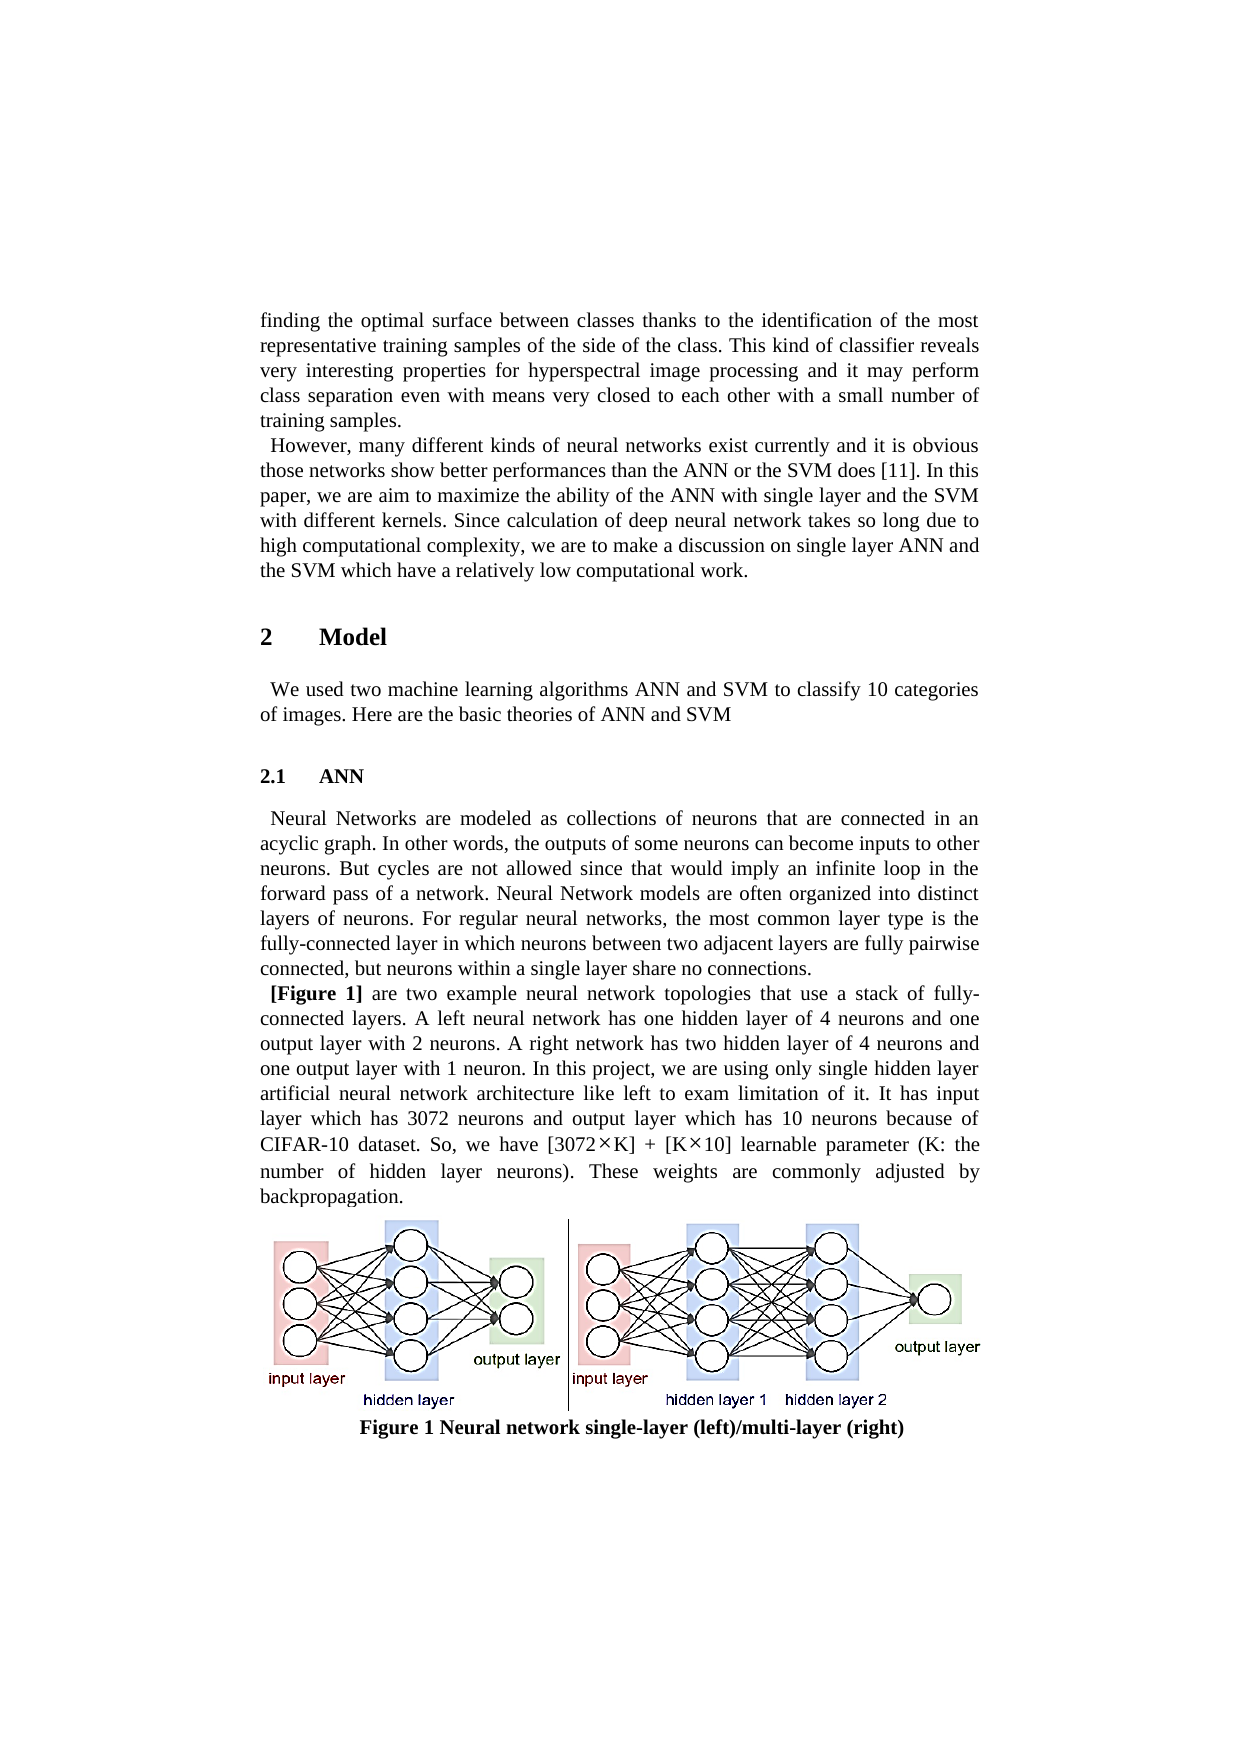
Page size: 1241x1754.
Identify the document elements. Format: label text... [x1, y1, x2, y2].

text However, many different kinds of neural networks exist currently and it is obvious those networks show better performances than the ANN or the SVM does [11]. In this paper, we are aim to maximize the ability of the ANN with single layer and the SVM with different kernels. Since calculation of deep neural network takes so long due to high computational complexity, we are to make a discussion on single layer ANN and the SVM which have a relatively low computational work. [260, 432, 980, 582]
text [Figure 1] are two example neural network topologies that use a stack of fully-connected layers. A left neural network has one hidden layer of 4 neurons and one output layer with 2 neurons. A right network has two hidden layer of 4 neurons and one output layer with 1 neuron. In this project, we are using only single hidden layer artificial neural network architecture like left to exam limitation of it. It has input layer which has 3072 neurons and output layer which has 10 neurons because of CIFAR-10 dataset. So, we have [3072K] + [K10] learnable parameter (K: the number of hidden layer neurons). These weights are commonly adjusted by backpropagation. [260, 980, 980, 1207]
text Figure 1 Neural network single-layer (left)/multi-layer (right) [260, 1414, 980, 1439]
subtitle ANN [260, 763, 980, 788]
subtitle Model [260, 619, 980, 651]
text We used two machine learning algorithms ANN and SVM to classify 10 categories of images. Here are the basic theories of ANN and SVM [260, 676, 980, 726]
picture [259, 1207, 981, 1414]
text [260, 307, 980, 432]
text Neural Networks are modeled as collections of neurons that are connected in an acyclic graph. In other words, the outputs of some neurons can become inputs to other neurons. But cycles are not allowed since that would imply an infinite loop in the forward pass of a network. Neural Network models are often organized into distinct layers of neurons. For regular neural networks, the most common layer type is the fully-connected layer in which neurons between two adjacent layers are fully pairwise connected, but neurons within a single layer share no connections. [260, 805, 980, 980]
